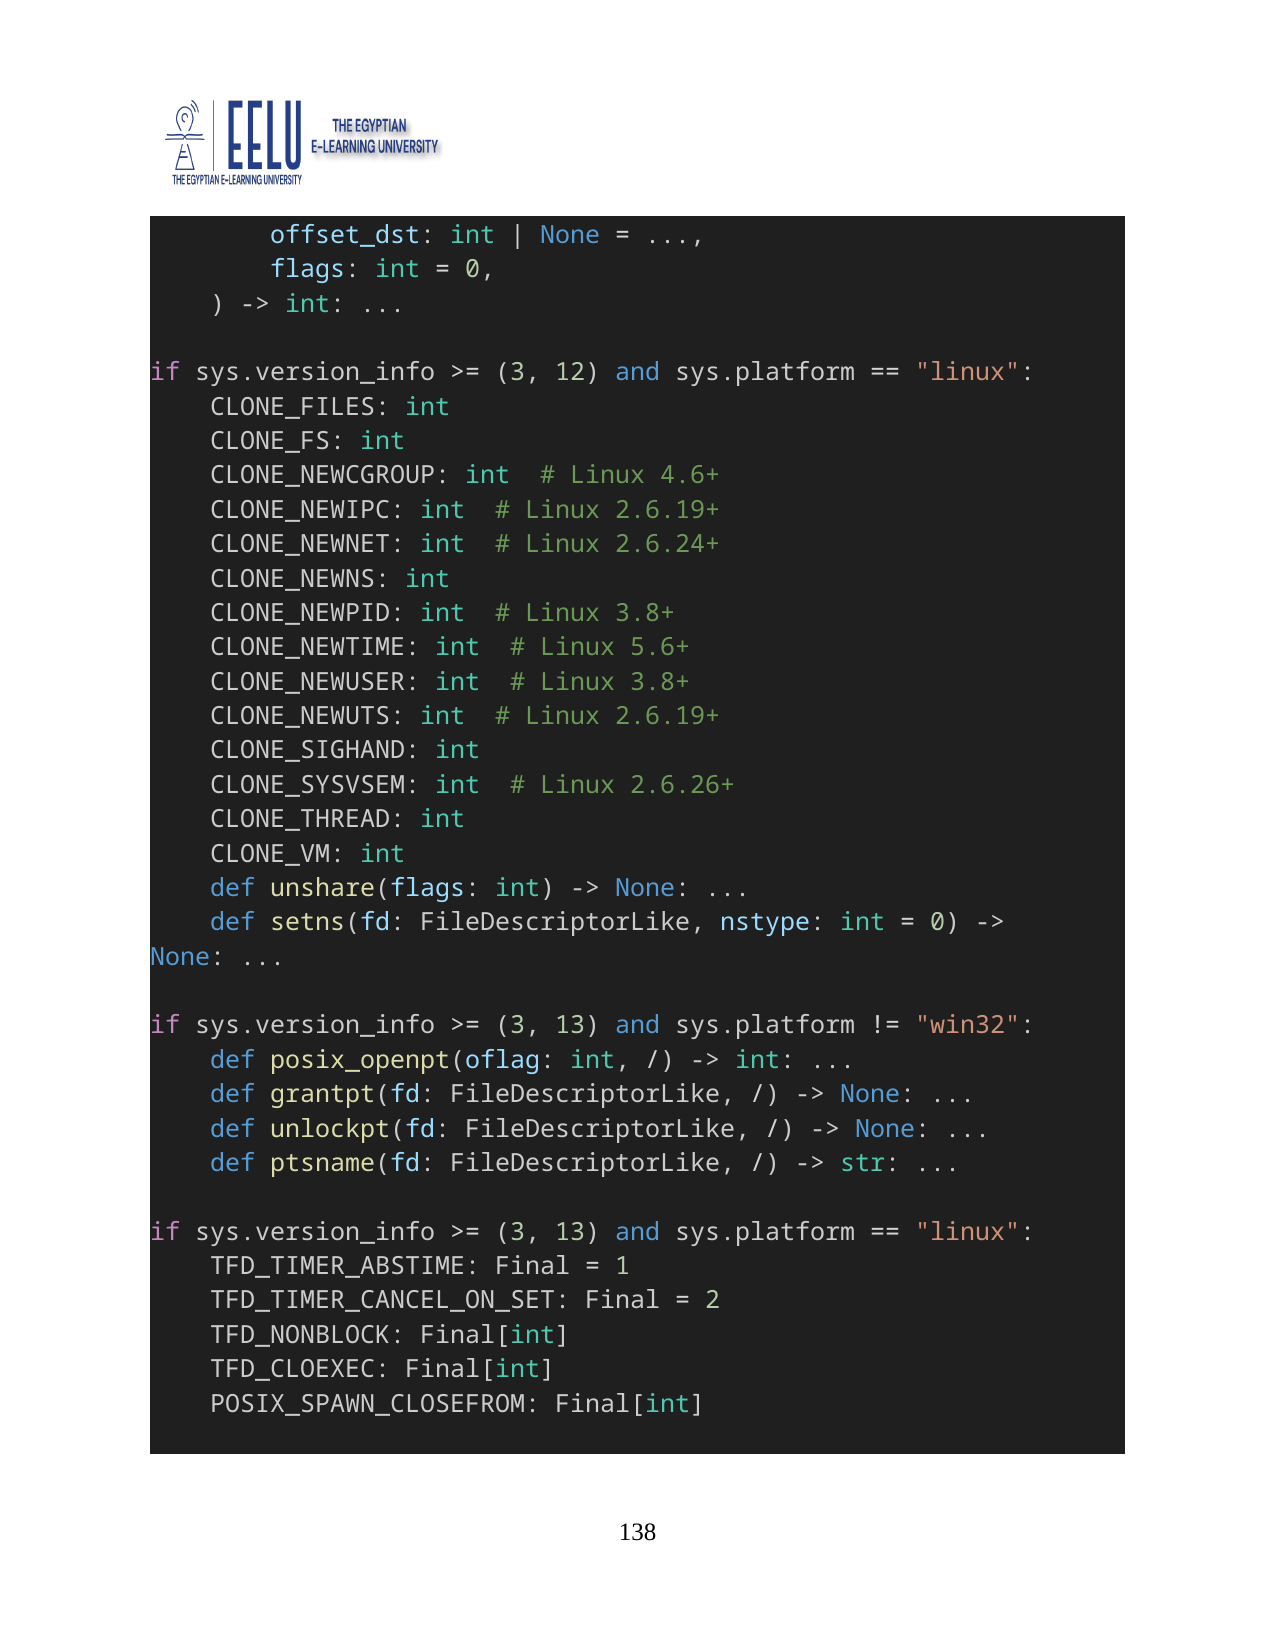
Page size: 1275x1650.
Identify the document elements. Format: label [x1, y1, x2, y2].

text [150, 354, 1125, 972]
picture [150, 75, 443, 188]
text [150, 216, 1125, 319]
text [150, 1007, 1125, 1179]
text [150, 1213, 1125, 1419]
